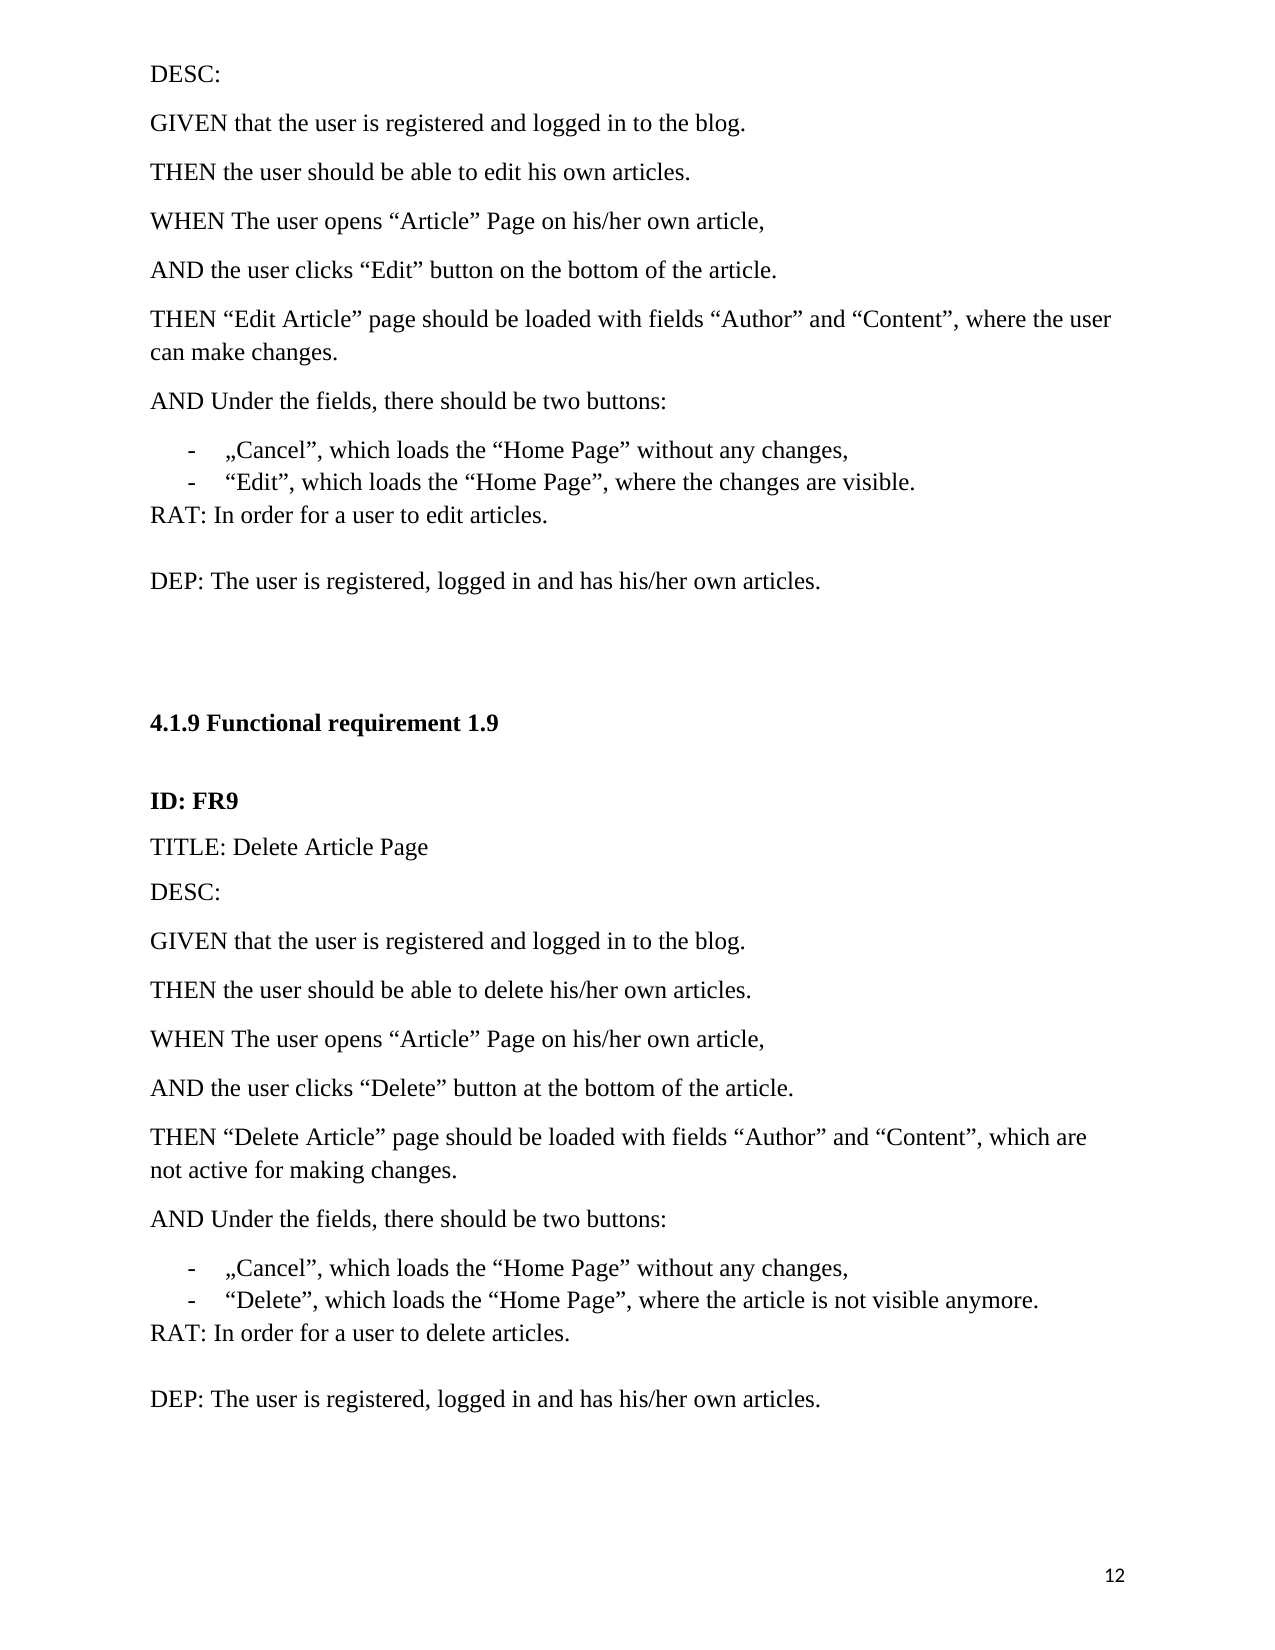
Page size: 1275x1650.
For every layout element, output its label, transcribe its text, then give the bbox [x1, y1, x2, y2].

text DESC: [150, 877, 1121, 906]
text WHEN The user opens “Article” Page on his/her own article, [150, 1024, 1121, 1053]
text THEN “Delete Article” page should be loaded with fields “Author” and “Content”, which are not active for making changes. [150, 1122, 1121, 1184]
list „Cancel”, which loads the “Home Page” without any changes, [187, 1253, 1121, 1282]
text WHEN The user opens “Article” Page on his/her own article, [150, 206, 1121, 235]
text THEN the user should be able to delete his/her own articles. [150, 975, 1121, 1004]
text DEP: The user is registered, logged in and has his/her own articles. [150, 566, 1125, 594]
text TITLE: Delete Article Page [150, 832, 1125, 861]
text AND Under the fields, there should be two buttons: [150, 386, 1121, 414]
text ID: FR9 [150, 786, 1125, 815]
text DEP: The user is registered, logged in and has his/her own articles. [150, 1384, 1125, 1413]
text AND the user clicks “Delete” button at the bottom of the article. [150, 1073, 1121, 1102]
list “Delete”, which loads the “Home Page”, where the article is not visible anymore. [187, 1285, 1121, 1314]
list “Edit”, which loads the “Home Page”, where the changes are visible. [187, 467, 1121, 496]
text THEN “Edit Article” page should be loaded with fields “Author” and “Content”, where the user can make changes. [150, 304, 1121, 366]
text RAT: In order for a user to edit articles. [150, 500, 1121, 528]
text THEN the user should be able to edit his own articles. [150, 157, 1121, 186]
text GIVEN that the user is registered and logged in to the blog. [150, 926, 1121, 955]
text DESC: [150, 59, 1121, 88]
text RAT: In order for a user to delete articles. [150, 1318, 1121, 1347]
list „Cancel”, which loads the “Home Page” without any changes, [187, 435, 1121, 464]
text AND the user clicks “Edit” button on the bottom of the article. [150, 255, 1121, 284]
text GIVEN that the user is registered and logged in to the blog. [150, 108, 1121, 137]
subtitle 4.1.9 Functional requirement 1.9 [150, 708, 1125, 736]
text AND Under the fields, there should be two buttons: [150, 1204, 1121, 1233]
